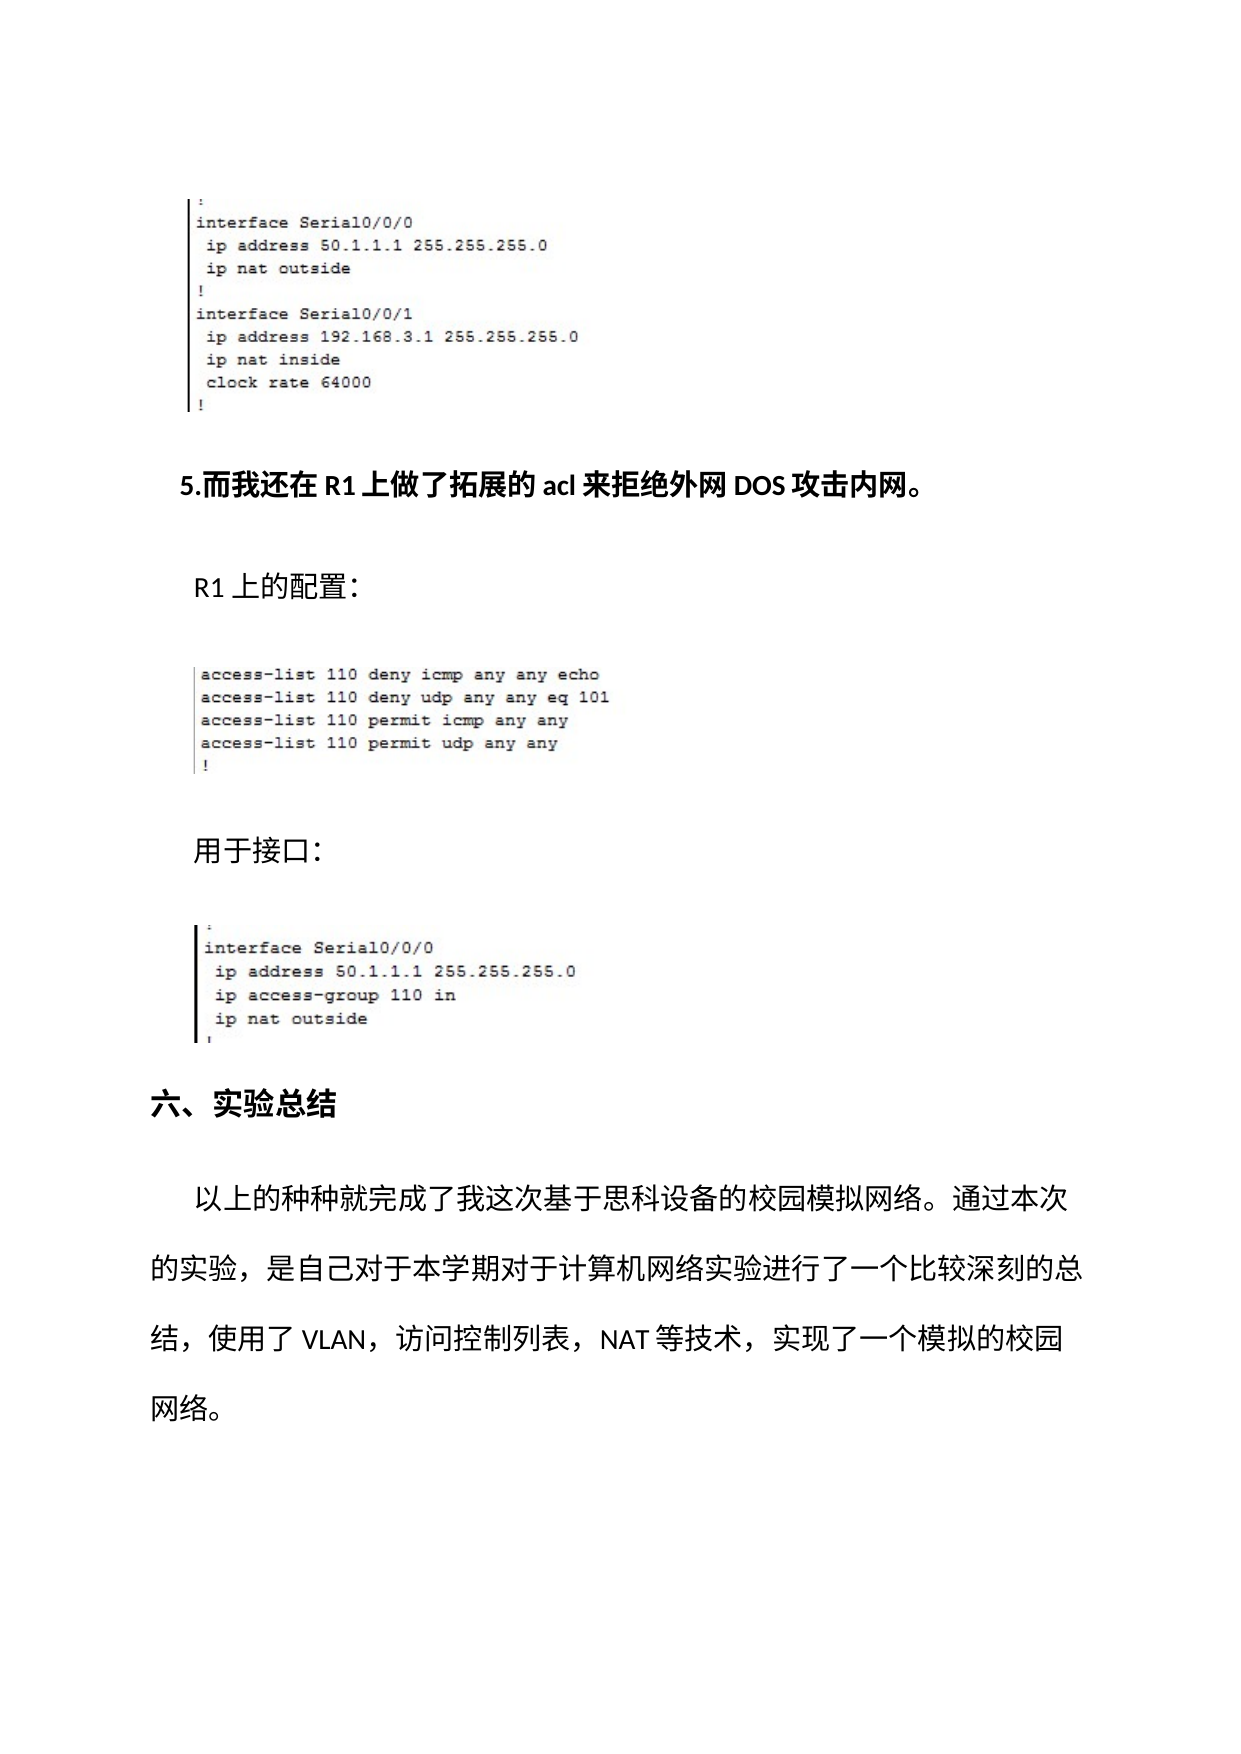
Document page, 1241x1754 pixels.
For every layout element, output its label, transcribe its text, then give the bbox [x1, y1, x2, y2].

text R1 上的配置： [150, 553, 1090, 618]
picture [193, 667, 1059, 774]
text 六、实验总结 [150, 1079, 1090, 1125]
text 以上的种种就完成了我这次基于思科设备的校园模拟网络。通过本次的实验，是自己对于本学期对于计算机网络实验进行了一个比较深刻的总结，使用了VLAN，访问控制列表，NAT等技术，实现了一个模拟的校园网络。 [150, 1164, 1090, 1439]
picture [193, 925, 899, 1043]
text 用于接口： [150, 816, 1090, 881]
text 5.而我还在R1上做了拓展的acl来拒绝外网DOS攻击内网。 [150, 450, 1090, 515]
picture [187, 199, 1050, 412]
